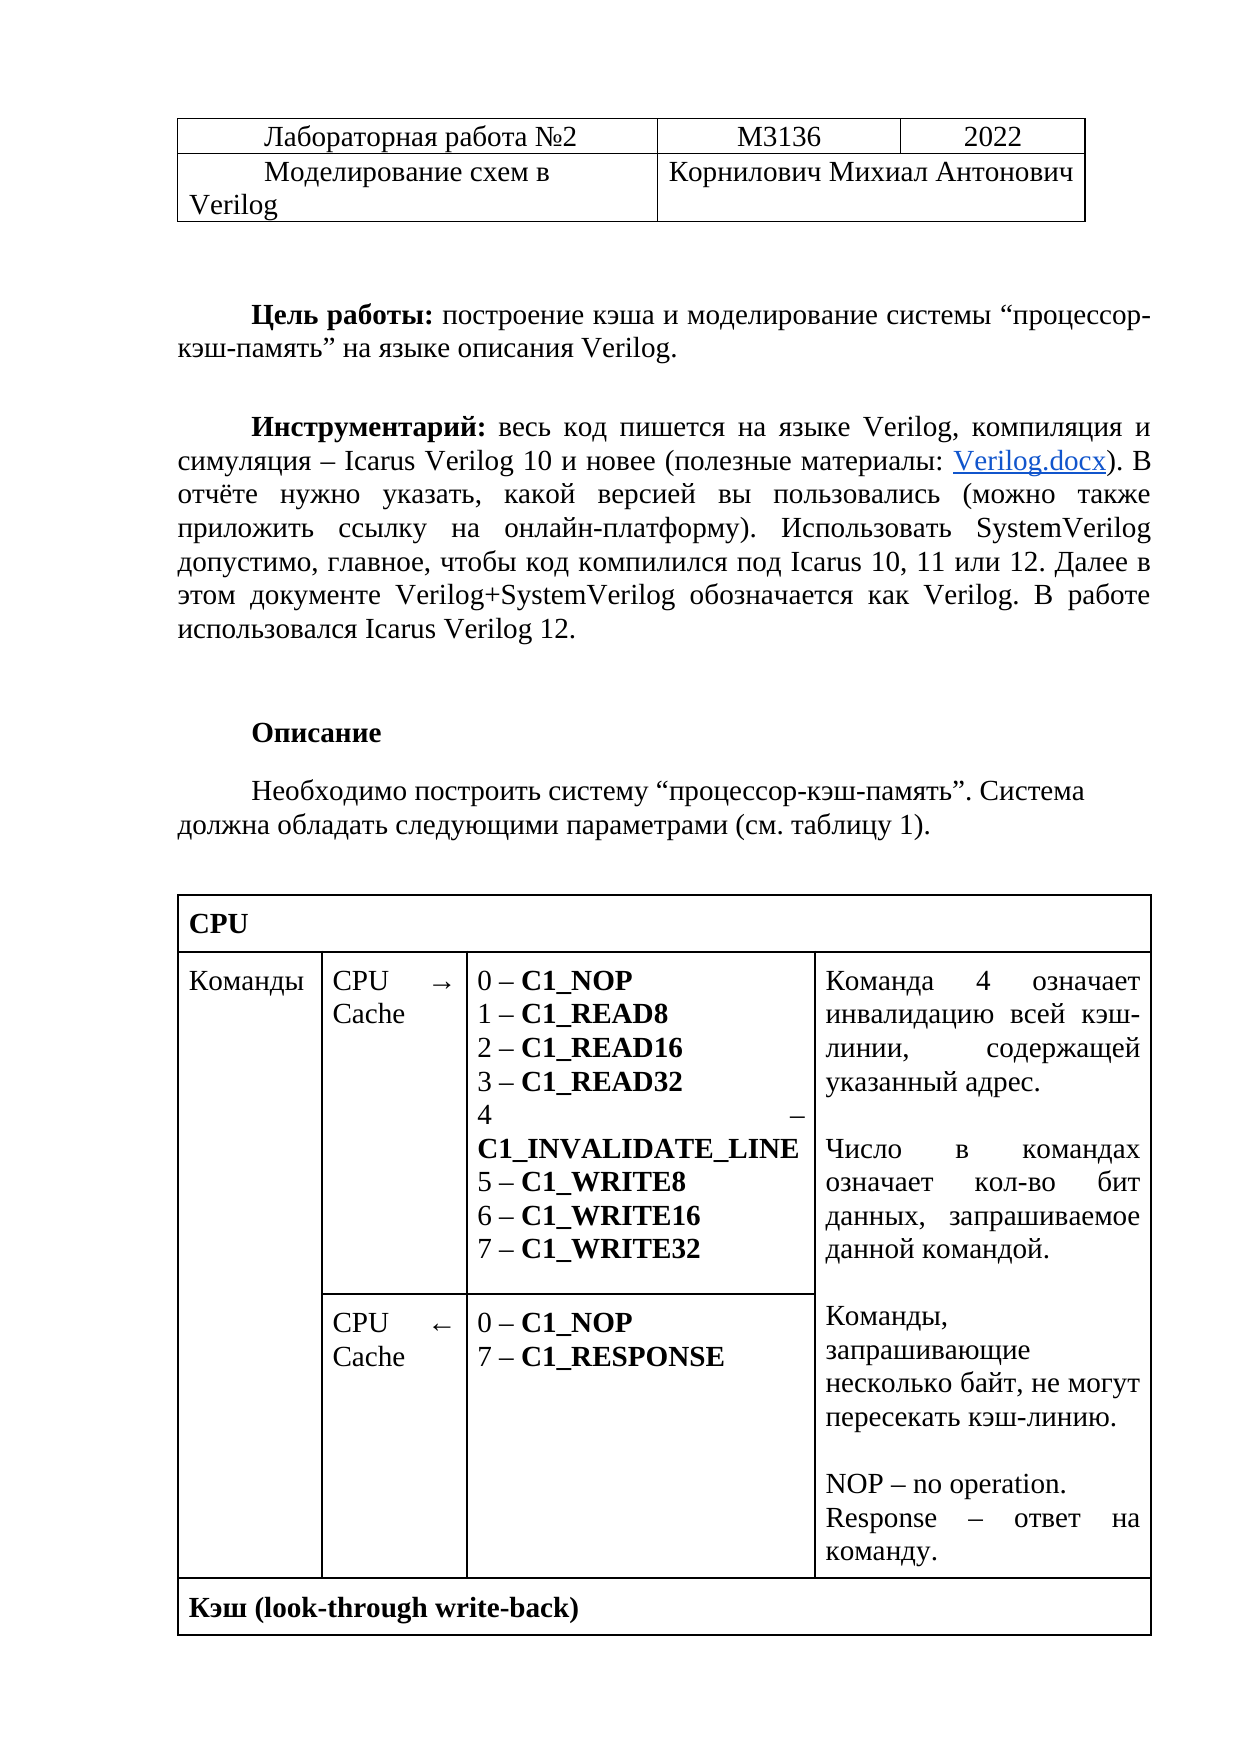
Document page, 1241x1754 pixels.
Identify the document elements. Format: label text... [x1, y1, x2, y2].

text Необходимо построить систему “процессор-кэш-память”. Система должна обладать следующими параметрами (см. таблицу 1). [177, 773, 1152, 840]
table_header CPU [179, 896, 1150, 951]
table_header M3136 [658, 119, 900, 153]
table_cell Команда 4 означает инвалидацию всей кэш-линии, содержащей указанный адрес. Число в командах означает кол-во бит данных, запрашиваемое данной командой. Команды, запрашивающие несколько байт, не могут пересекать кэш-линию. NOP – no operation. Response – ответ на команду. [816, 953, 1150, 1577]
text Инструментарий: весь код пишется на языке Verilog, компиляция и симуляция – Icarus Verilog 10 и новее (полезные материалы: Verilog.docx). В отчёте нужно указать, какой версией вы пользовались (можно также приложить ссылку на онлайн-платформу). Использовать SystemVerilog допустимо, главное, чтобы код компилился под Icarus 10, 11 или 12. Далее в этом документе Verilog+SystemVerilog обозначается как Verilog. В работе использовался Icarus Verilog 12. [177, 409, 1152, 644]
table_cell Моделирование схем в Verilog [178, 154, 657, 221]
table_cell Кэш (look-through write-back) [179, 1579, 1150, 1634]
text Описание [177, 715, 1152, 748]
table_cell CPU ← Cache [323, 1295, 466, 1577]
table_cell 0 – C1_NOP 7 – C1_RESPONSE [468, 1295, 814, 1577]
text Цель работы: построение кэша и моделирование системы “процессор-кэш-память” на языке описания Verilog. [177, 297, 1152, 364]
table_cell 0 – C1_NOP 1 – C1_READ8 2 – C1_READ16 3 – C1_READ32 4 – C1_INVALIDATE_LINE 5 – C1_WRITE8 6 – C1_WRITE16 7 – C1_WRITE32 [468, 953, 814, 1293]
table_cell CPU → Cache [323, 953, 466, 1293]
table_header Лабораторная работа №2 [178, 119, 657, 153]
table_header 2022 [901, 119, 1084, 153]
table_cell Корнилович Михиал Антонович [658, 154, 1084, 221]
table_cell Команды [179, 953, 321, 1577]
